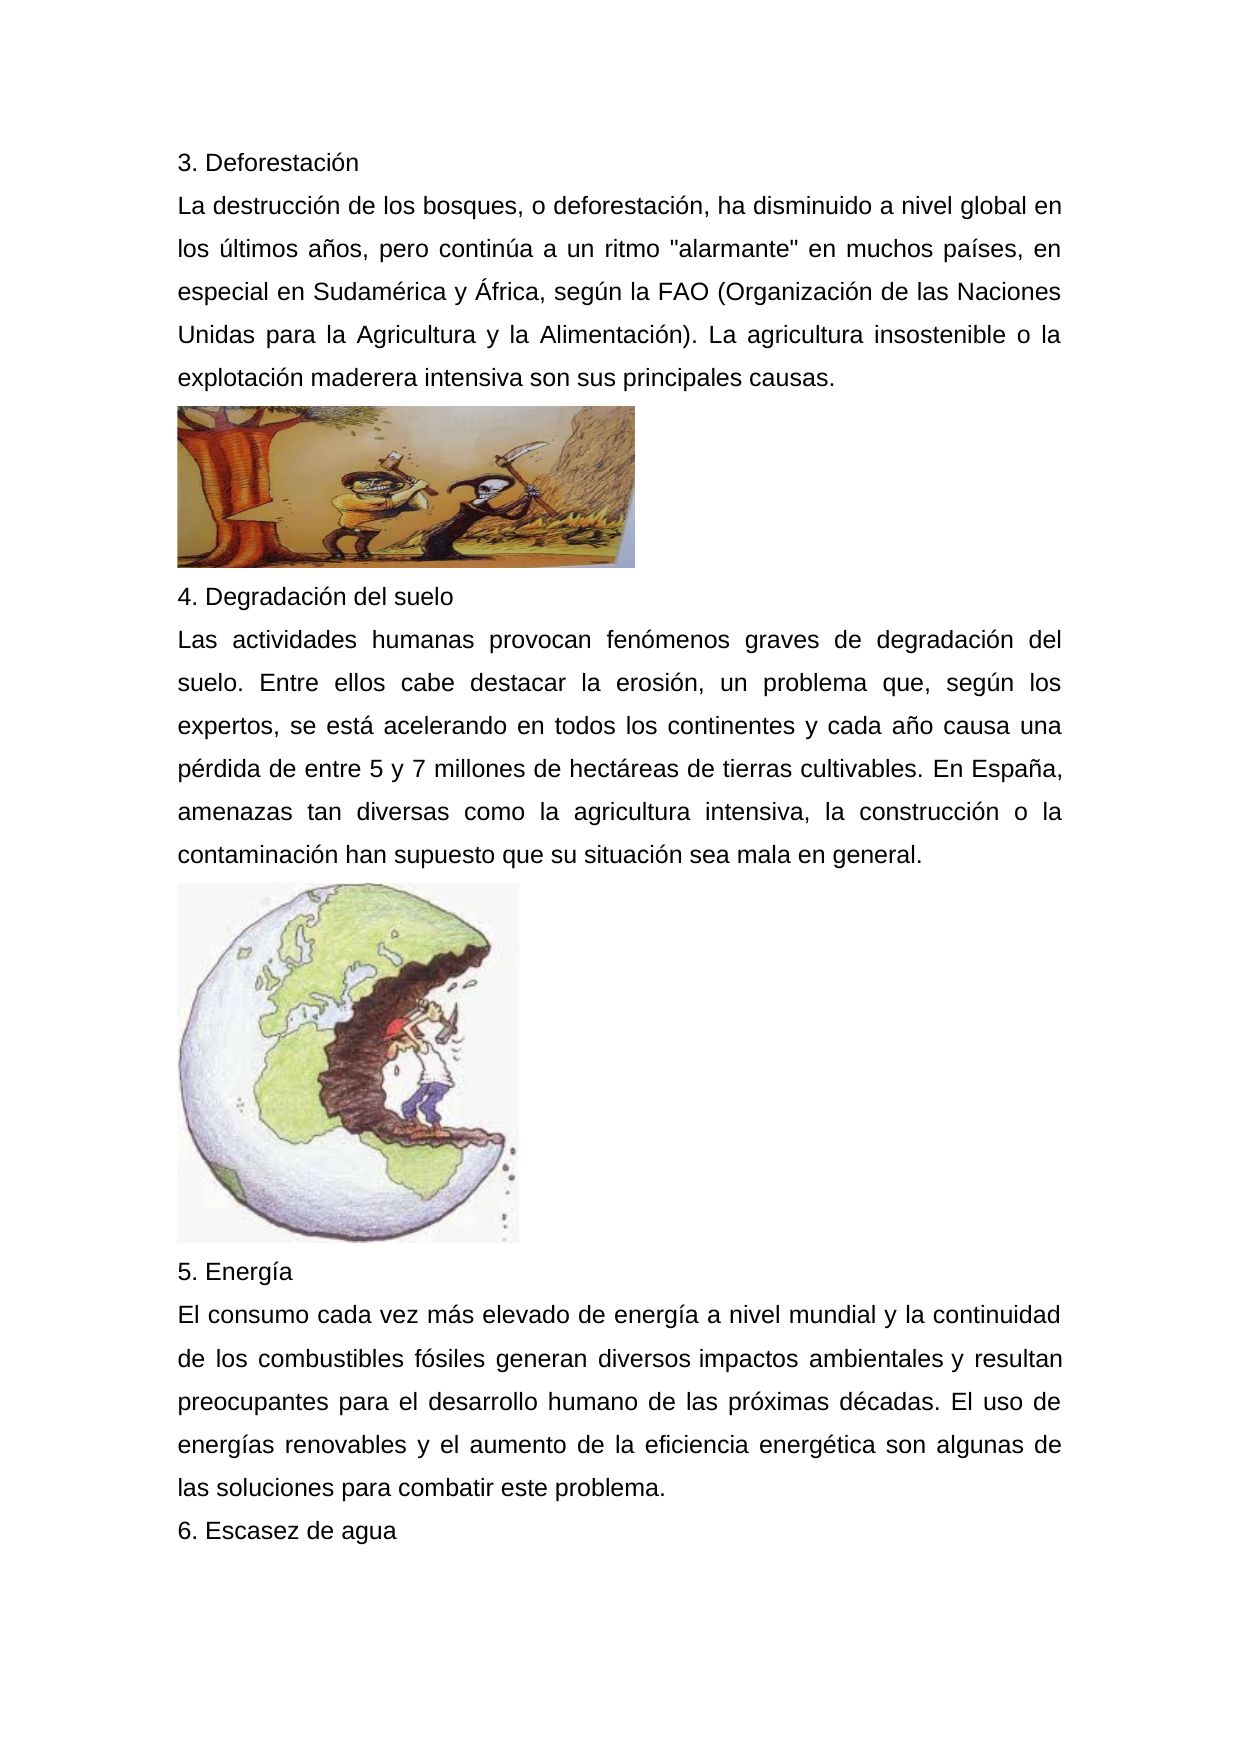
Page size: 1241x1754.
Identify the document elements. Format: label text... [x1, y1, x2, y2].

text La destrucción de los bosques, o deforestación, ha disminuido a nivel global en los últimos años, pero continúa a un ritmo "alarmante" en muchos países, en especial en Sudamérica y África, según la FAO (Organización de las Naciones Unidas para la Agricultura y la Alimentación). La agricultura insostenible o la explotación maderera intensiva son sus principales causas. [177, 191, 1063, 392]
text Las actividades humanas provocan fenómenos graves de degradación del suelo. Entre ellos cabe destacar la erosión, un problema que, según los expertos, se está acelerando en todos los continentes y cada año causa una pérdida de entre 5 y 7 millones de hectáreas de tierras cultivables. En España, amenazas tan diversas como la agricultura intensiva, la construcción o la contaminación han supuesto que su situación sea mala en general. [177, 625, 1063, 869]
picture [177, 406, 635, 568]
picture [177, 883, 520, 1243]
text 6. Escasez de agua [177, 1516, 1063, 1545]
text 4. Degradación del suelo [177, 582, 1063, 610]
text 3. Deforestación [177, 148, 1063, 176]
text El consumo cada vez más elevado de energía a nivel mundial y la continuidad de los combustibles fósiles generan diversos impactos ambientales y resultan preocupantes para el desarrollo humano de las próximas décadas. El uso de energías renovables y el aumento de la eficiencia energética son algunas de las soluciones para combatir este problema. [177, 1300, 1063, 1502]
text 5. Energía [177, 1257, 1063, 1286]
